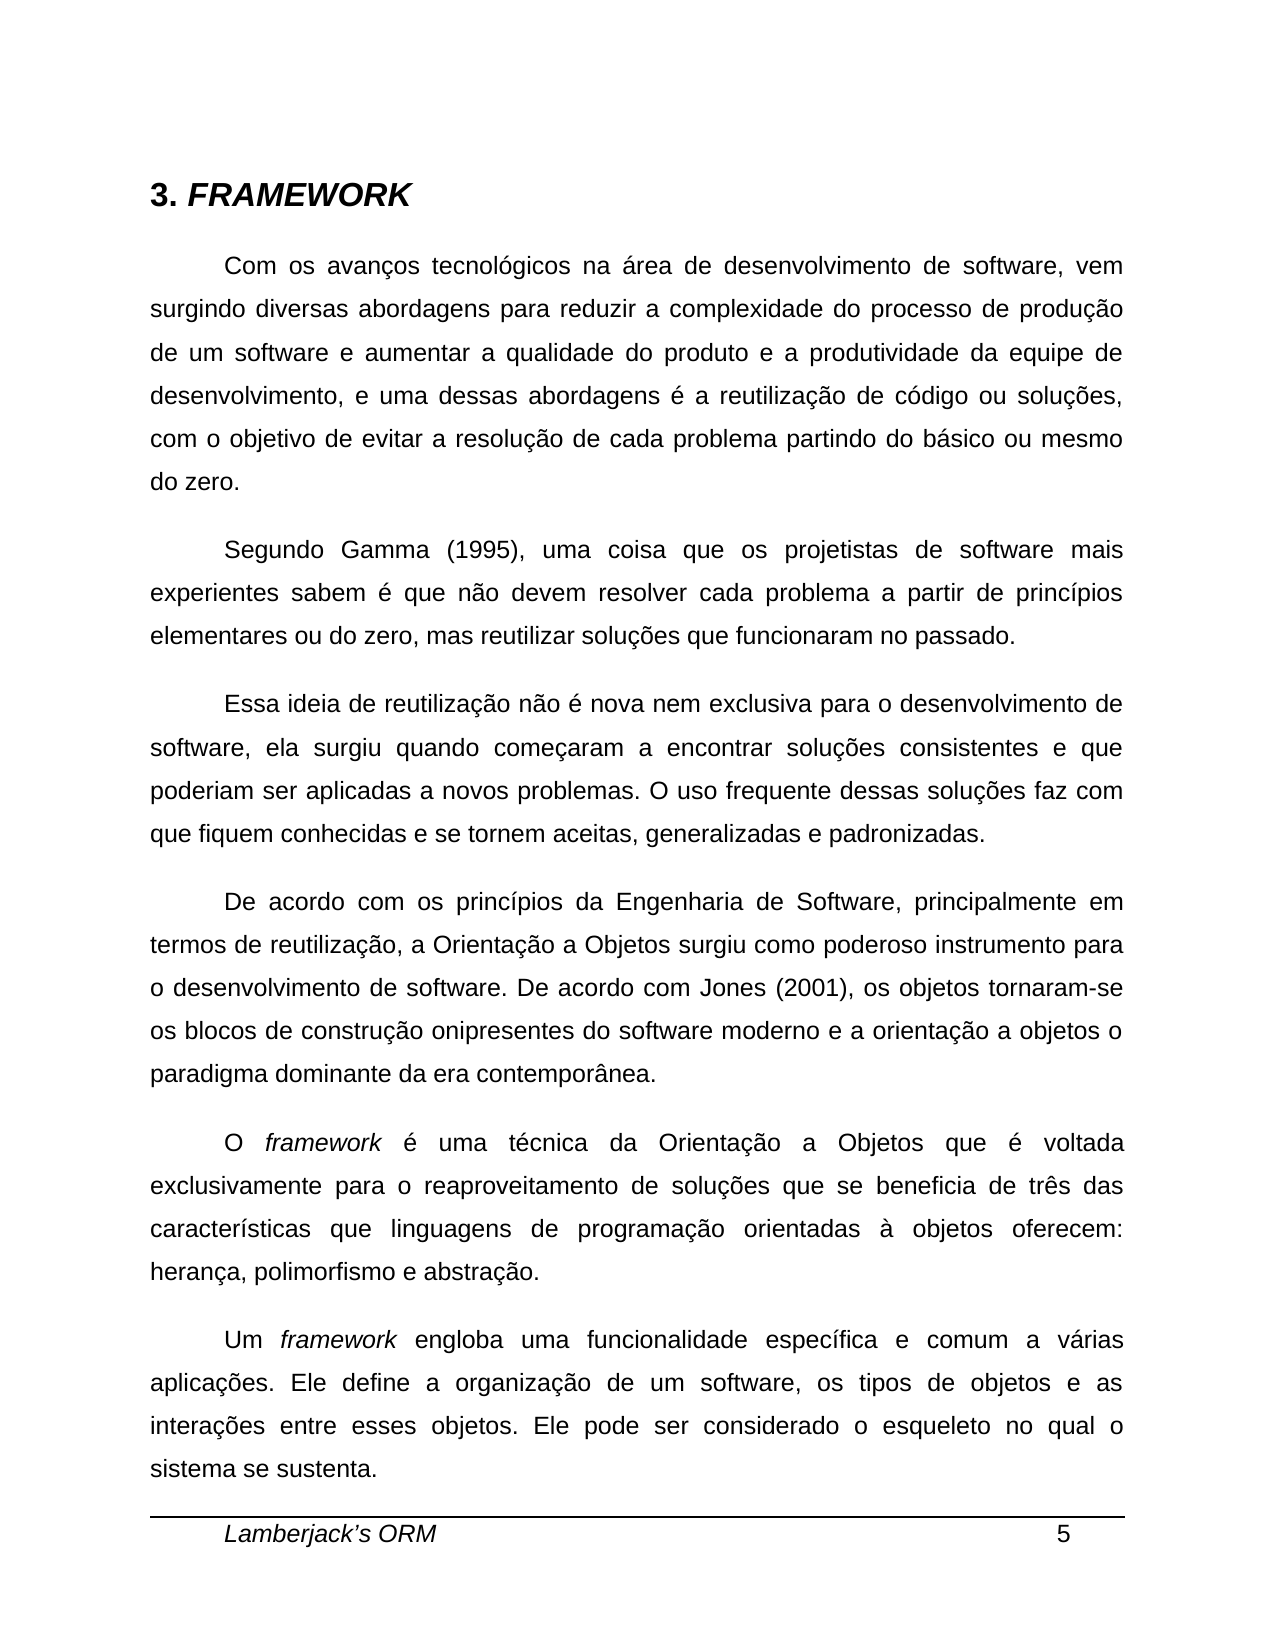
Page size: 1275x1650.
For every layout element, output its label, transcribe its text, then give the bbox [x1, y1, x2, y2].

text De acordo com os princípios da Engenharia de Software, principalmente em termos de reutilização, a Orientação a Objetos surgiu como poderoso instrumento para o desenvolvimento de software. De acordo com Jones (2001), os objetos tornaram-se os blocos de construção onipresentes do software moderno e a orientação a objetos o paradigma dominante da era contemporânea. [150, 887, 1125, 1088]
text Segundo Gamma (1995), uma coisa que os projetistas de software mais experientes sabem é que não devem resolver cada problema a partir de princípios elementares ou do zero, mas reutilizar soluções que funcionaram no passado. [150, 535, 1125, 650]
text Essa ideia de reutilização não é nova nem exclusiva para o desenvolvimento de software, ela surgiu quando começaram a encontrar soluções consistentes e que poderiam ser aplicadas a novos problemas. O uso frequente dessas soluções faz com que fiquem conhecidas e se tornem aceitas, generalizadas e padronizadas. [150, 689, 1125, 848]
subtitle Framework [150, 175, 1125, 213]
text O framework é uma técnica da Orientação a Objetos que é voltada exclusivamente para o reaproveitamento de soluções que se beneficia de três das características que linguagens de programação orientadas à objetos oferecem: herança, polimorfismo e abstração. [150, 1128, 1125, 1286]
text Com os avanços tecnológicos na área de desenvolvimento de software, vem surgindo diversas abordagens para reduzir a complexidade do processo de produção de um software e aumentar a qualidade do produto e a produtividade da equipe de desenvolvimento, e uma dessas abordagens é a reutilização de código ou soluções, com o objetivo de evitar a resolução de cada problema partindo do básico ou mesmo do zero. [150, 251, 1125, 496]
text Um framework engloba uma funcionalidade específica e comum a várias aplicações. Ele define a organização de um software, os tipos de objetos e as interações entre esses objetos. Ele pode ser considerado o esqueleto no qual o sistema se sustenta. [150, 1325, 1125, 1483]
